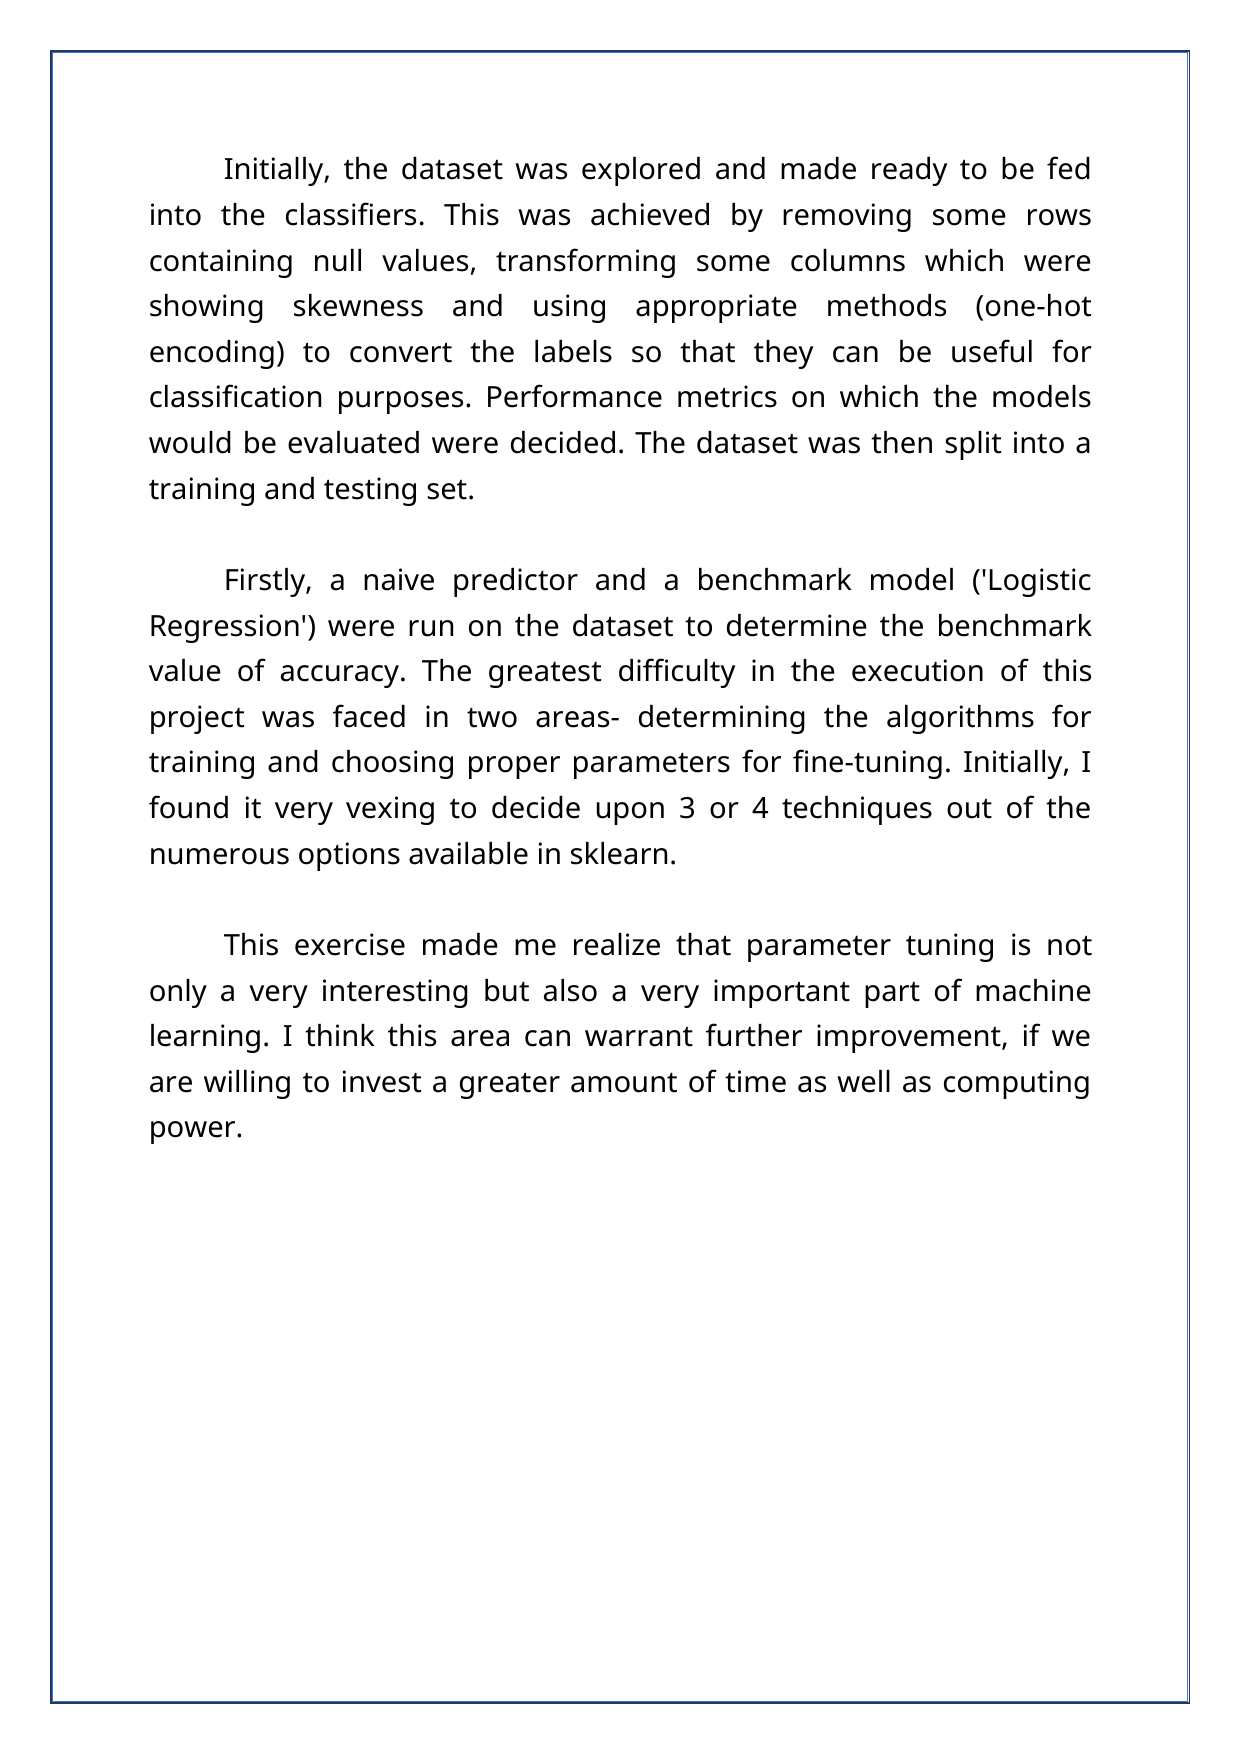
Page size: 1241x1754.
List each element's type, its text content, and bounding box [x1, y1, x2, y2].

text Initially, the dataset was explored and made ready to be fed into the classifiers. This was achieved by removing some rows containing null values, transforming some columns which were showing skewness and using appropriate methods (one-hot encoding) to convert the labels so that they can be useful for classification purposes. Performance metrics on which the models would be evaluated were decided. The dataset was then split into a training and testing set. [148, 148, 1093, 508]
text Firstly, a naive predictor and a benchmark model ('Logistic Regression') were run on the dataset to determine the benchmark value of accuracy. The greatest difficulty in the execution of this project was faced in two areas- determining the algorithms for training and choosing proper parameters for fine-tuning. Initially, I found it very vexing to decide upon 3 or 4 techniques out of the numerous options available in sklearn. [148, 559, 1093, 873]
text This exercise made me realize that parameter tuning is not only a very interesting but also a very important part of machine learning. I think this area can warrant further improvement, if we are willing to invest a greater amount of time as well as computing power. [148, 924, 1093, 1146]
